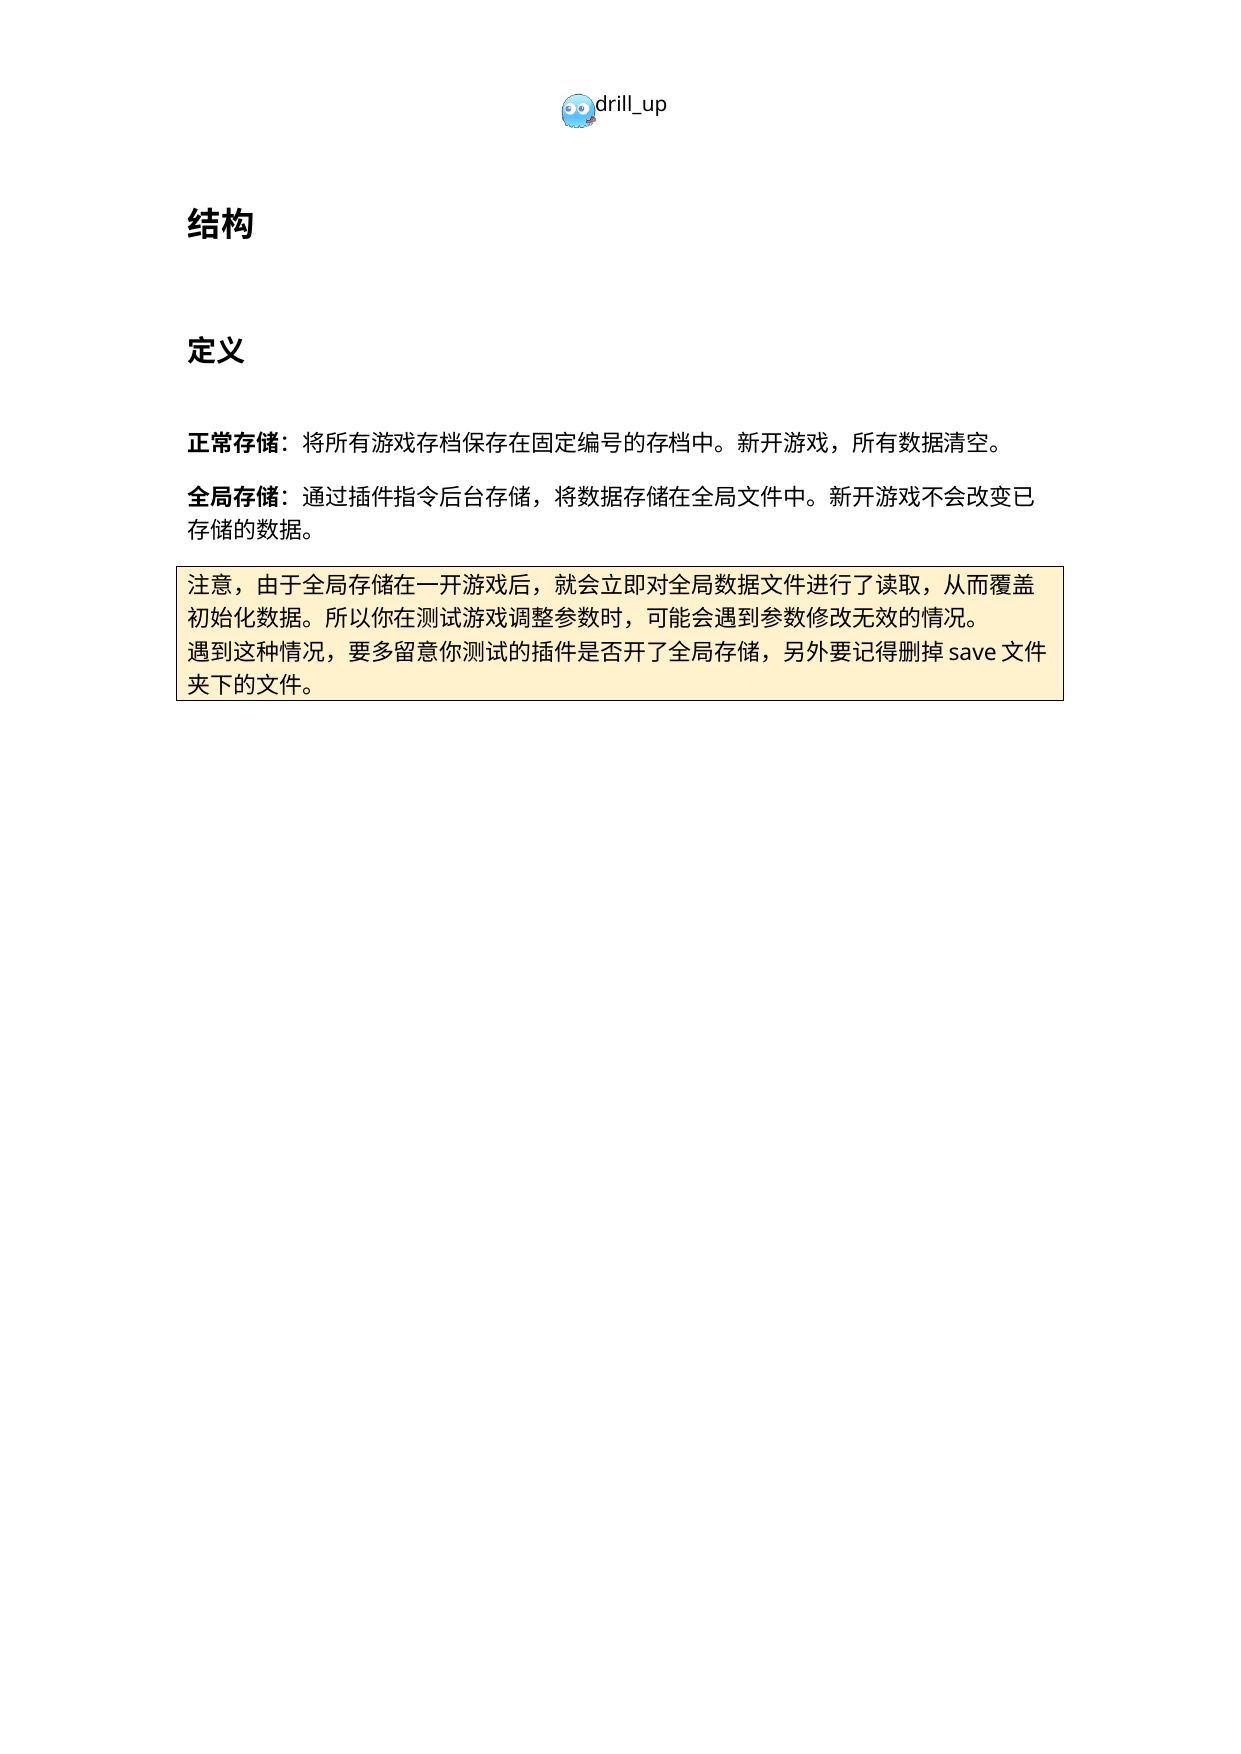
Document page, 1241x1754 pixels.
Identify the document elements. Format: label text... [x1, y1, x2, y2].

table_header 注意，由于全局存储在一开游戏后，就会立即对全局数据文件进行了读取，从而覆盖初始化数据。所以你在测试游戏调整参数时，可能会遇到参数修改无效的情况。 遇到这种情况，要多留意你测试的插件是否开了全局存储，另外要记得删掉save文件夹下的文件。 [177, 567, 1063, 700]
picture [556, 88, 597, 130]
subtitle 结构 [187, 189, 1053, 254]
text 正常存储：将所有游戏存档保存在固定编号的存档中。新开游戏，所有数据清空。 [187, 424, 1053, 458]
text 全局存储：通过插件指令后台存储，将数据存储在全局文件中。新开游戏不会改变已存储的数据。 [187, 479, 1053, 545]
subtitle 定义 [187, 316, 1053, 381]
